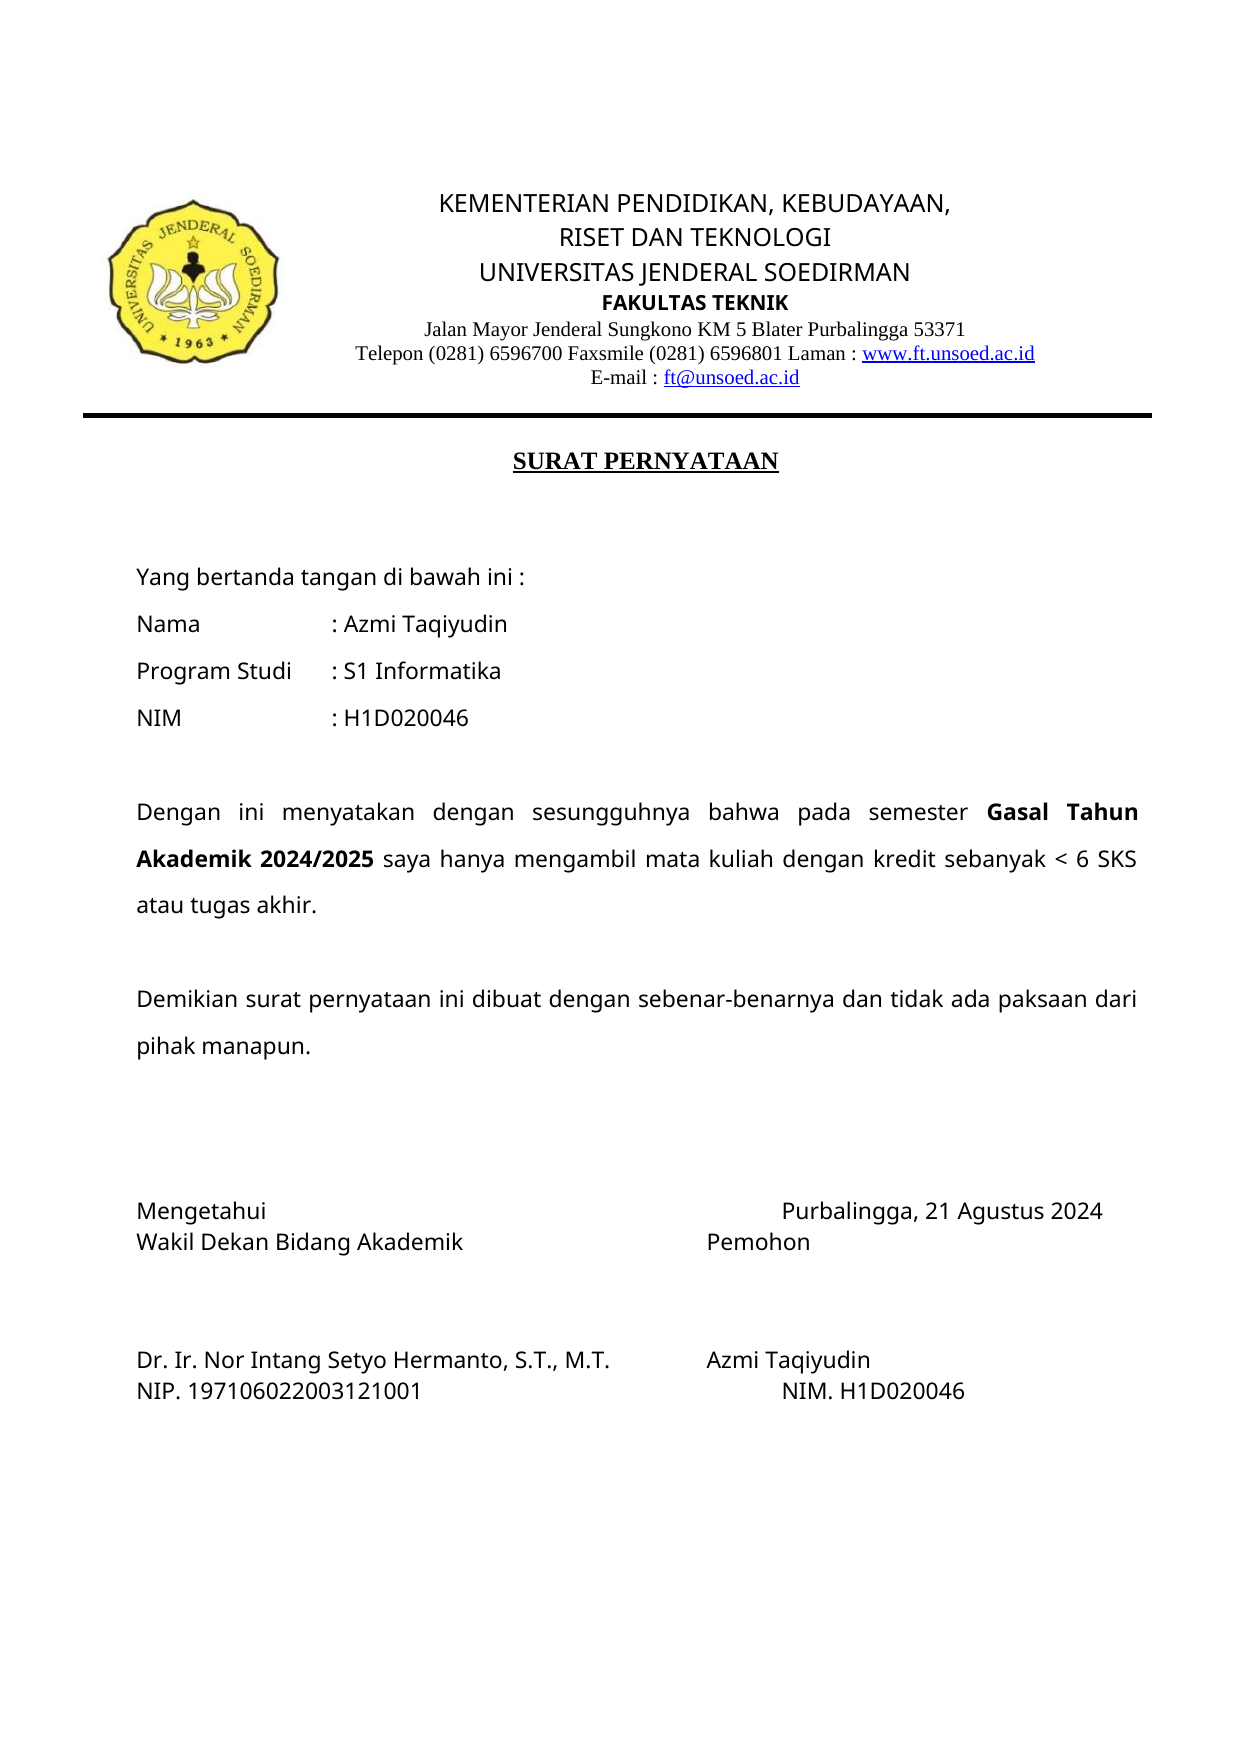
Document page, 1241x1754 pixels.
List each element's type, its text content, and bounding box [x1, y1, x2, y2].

text Wakil Dekan Bidang Akademik Pemohon [136, 1226, 1139, 1257]
text Nama : Azmi Taqiyudin [136, 608, 1139, 639]
table_header [83, 186, 238, 413]
text Program Studi : S1 Informatika [136, 655, 1139, 686]
text SURAT PERNYATAAN [451, 446, 840, 475]
text Dengan ini menyatakan dengan sesungguhnya bahwa pada semester Gasal Tahun Akademik 2024/2025 saya hanya mengambil mata kuliah dengan kredit sebanyak < 6 SKS atau tugas akhir. [136, 796, 1139, 921]
text NIP. 197106022003121001 NIM. H1D020046 [136, 1375, 1139, 1406]
table_header KEMENTERIAN PENDIDIKAN, KEBUDAYAAN, RISET DAN TEKNOLOGI UNIVERSITAS JENDERAL SOEDIRMAN FAKULTAS TEKNIK Jalan Mayor Jenderal Sungkono KM 5 Blater Purbalingga 53371 Telepon (0281) 6596700 Faxsmile (0281) 6596801 Laman : www.ft.unsoed.ac.id E-mail : ft@unsoed.ac.id [238, 186, 1152, 413]
text Mengetahui Purbalingga, 21 Agustus 2024 [136, 1195, 1139, 1226]
text Yang bertanda tangan di bawah ini : [136, 561, 1139, 593]
text NIM : H1D020046 [136, 702, 1139, 733]
text Dr. Ir. Nor Intang Setyo Hermanto, S.T., M.T. Azmi Taqiyudin [106, 1344, 1134, 1375]
text Demikian surat pernyataan ini dibuat dengan sebenar-benarnya dan tidak ada paksaan dari pihak manapun. [136, 983, 1139, 1061]
